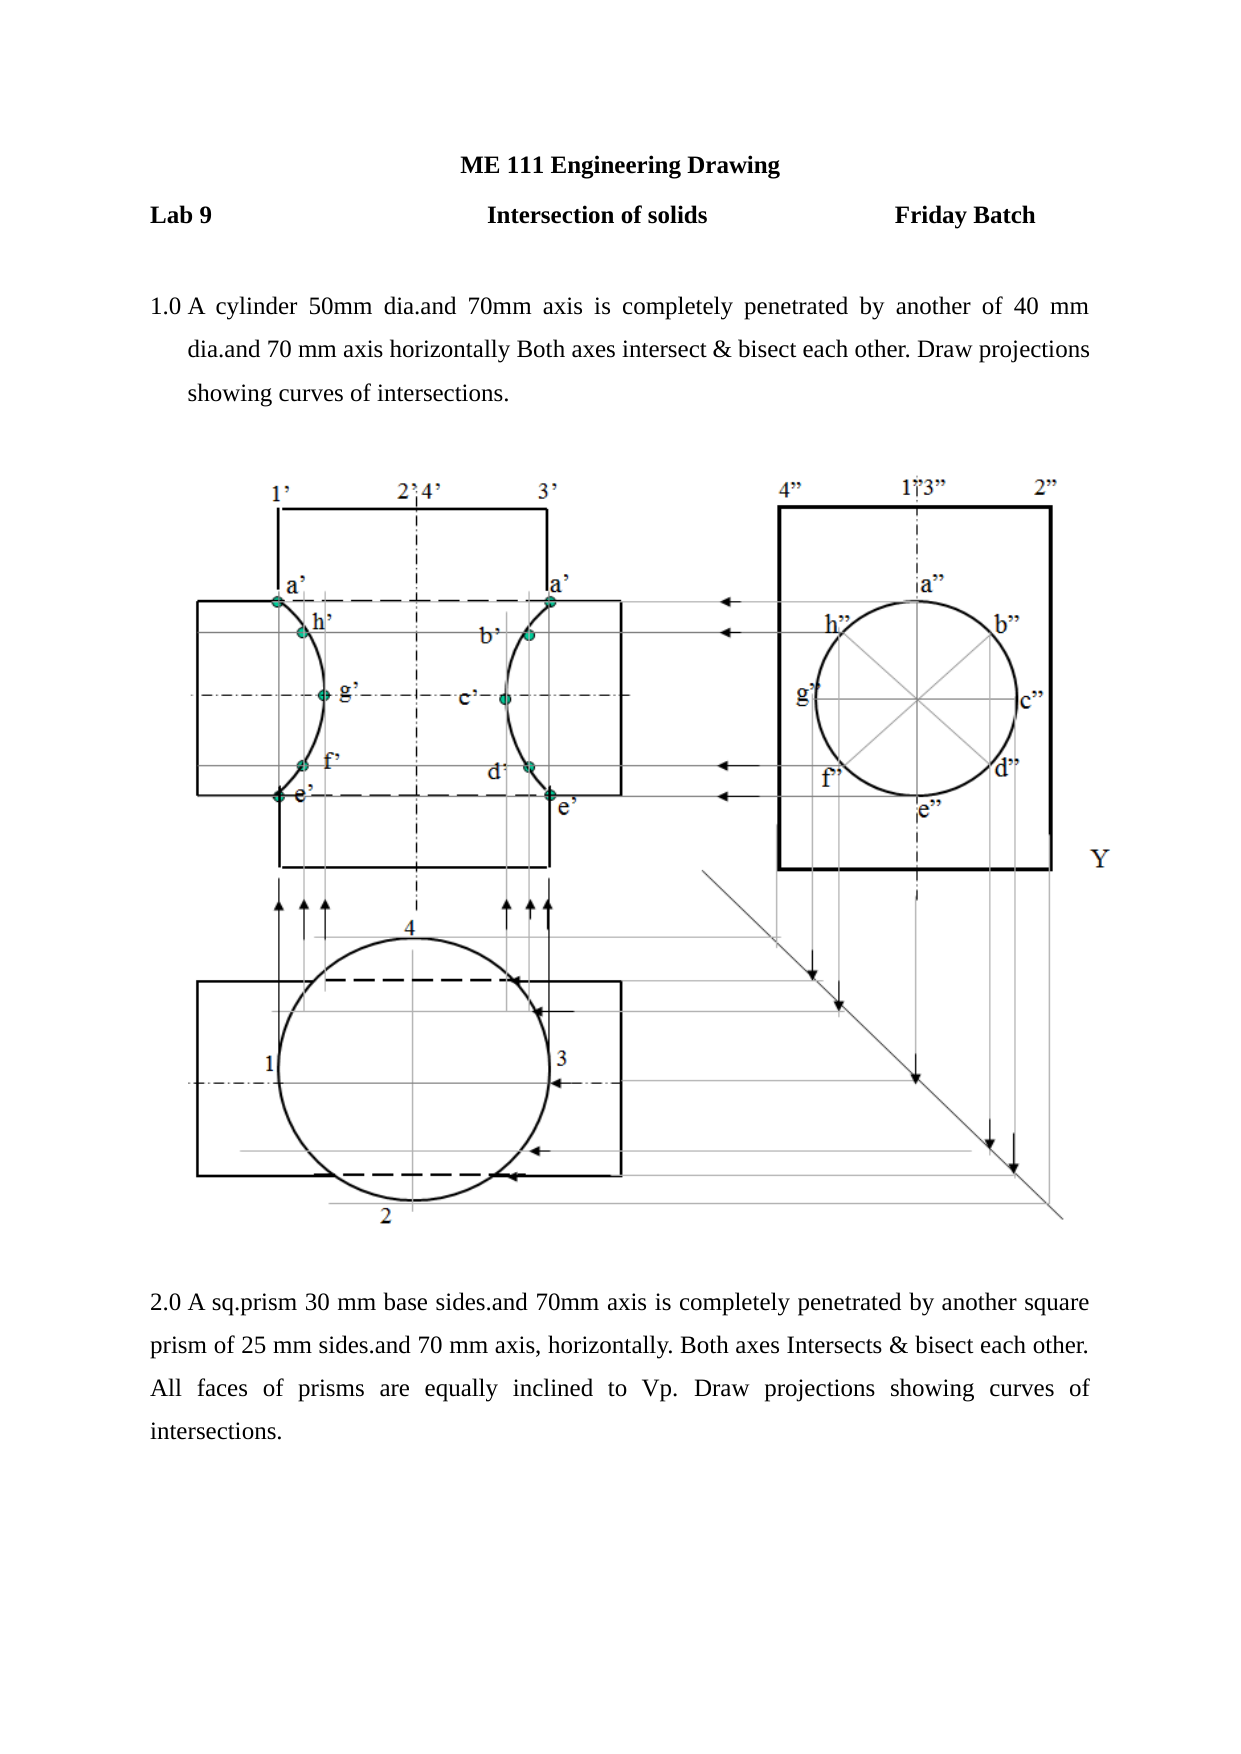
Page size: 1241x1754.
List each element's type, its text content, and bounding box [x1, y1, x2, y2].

picture [187, 463, 1127, 1244]
text Lab 9 Intersection of solids Friday Batch [150, 200, 1090, 228]
text ME 111 Engineering Drawing [150, 150, 1090, 179]
text 2.0 A sq.prism 30 mm base sides.and 70mm axis is completely penetrated by another square prism of 25 mm sides.and 70 mm axis, horizontally. Both axes Intersects & bisect each other. All faces of prisms are equally inclined to Vp. Draw projections showing curves of intersections. [150, 1287, 1090, 1445]
list A cylinder 50mm dia.and 70mm axis is completely penetrated by another of 40 mm dia.and 70 mm axis horizontally Both axes intersect & bisect each other. Draw projections showing curves of intersections. [150, 291, 1090, 406]
